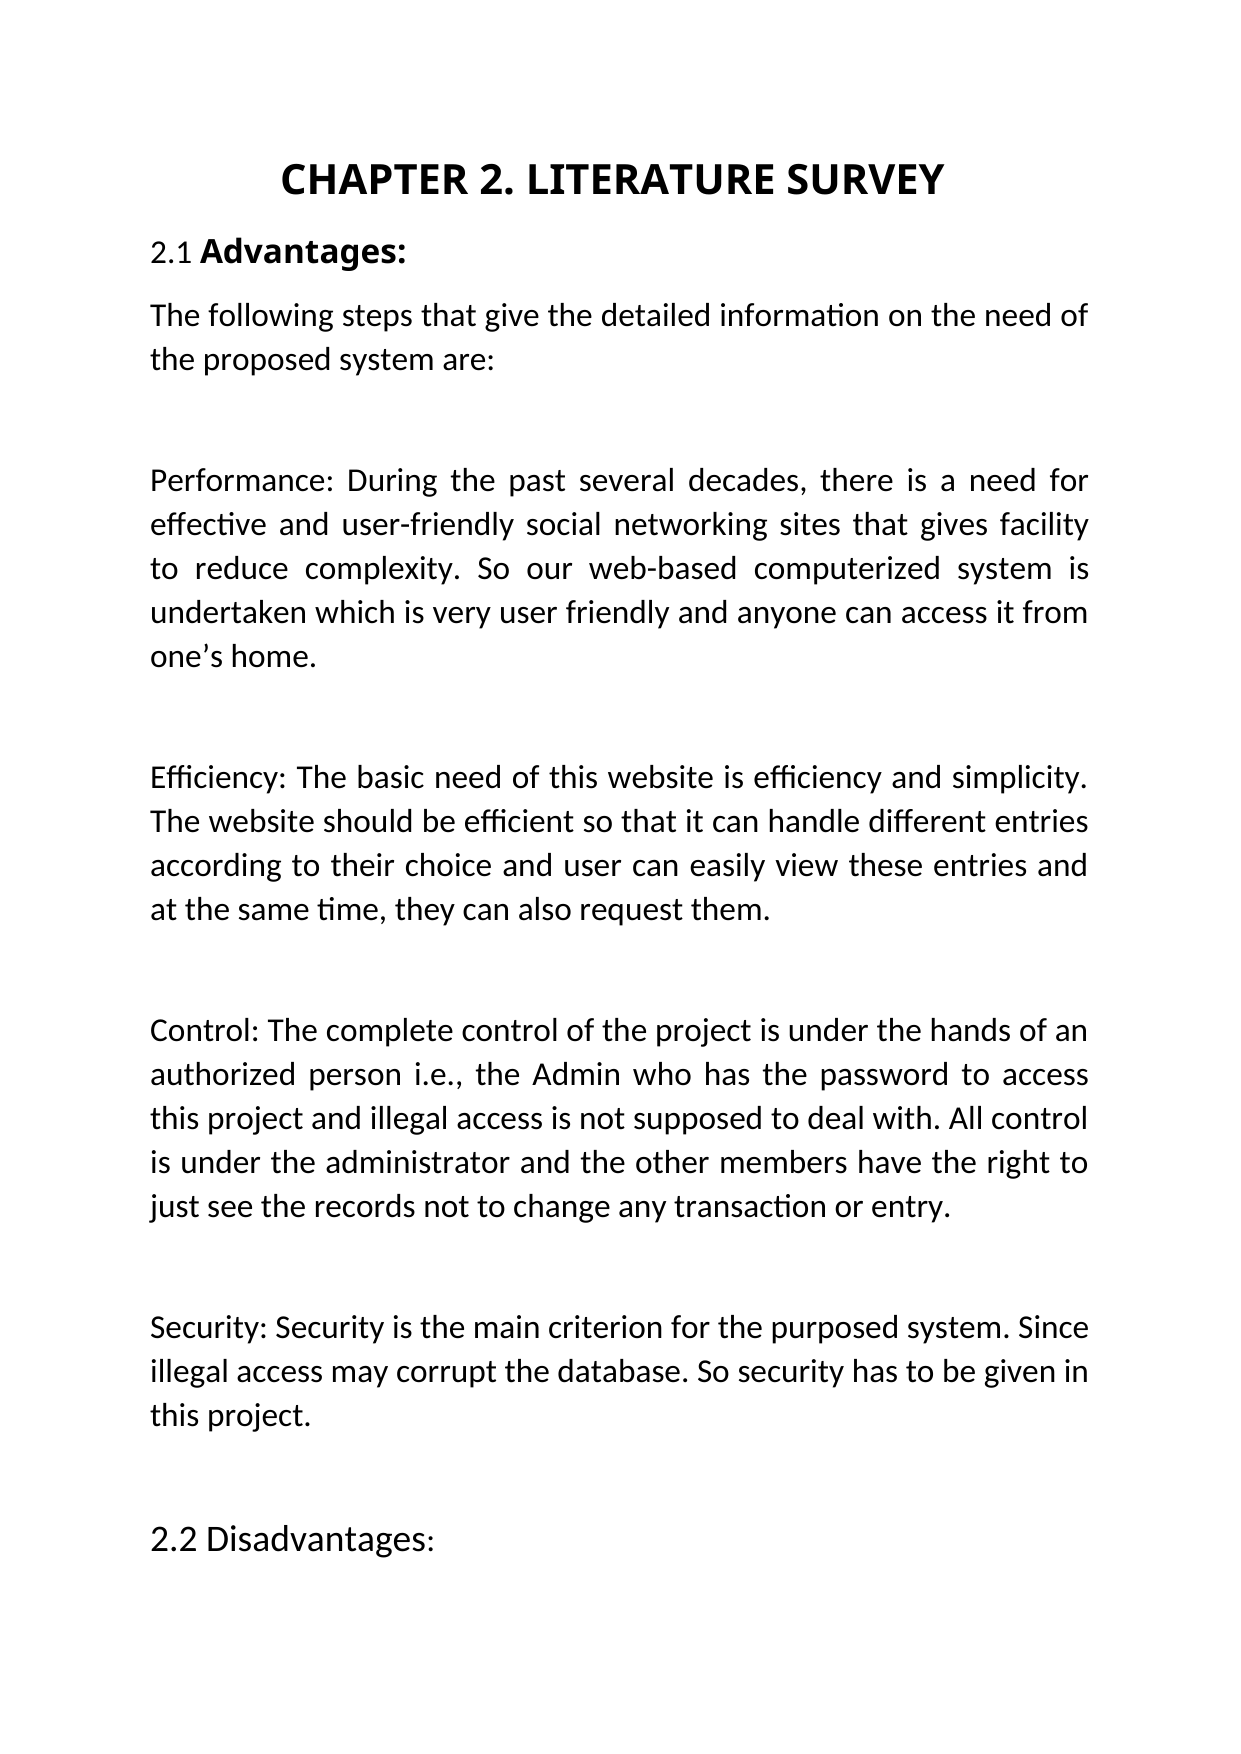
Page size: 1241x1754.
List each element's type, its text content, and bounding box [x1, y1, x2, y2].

text The following steps that give the detailed information on the need of the proposed system are: [150, 293, 1090, 378]
text 2.2 Disadvantages: [150, 1515, 1090, 1561]
text Efficiency: The basic need of this website is efficiency and simplicity. The website should be efficient so that it can handle different entries according to their choice and user can easily view these entries and at the same time, they can also request them. [150, 756, 1090, 928]
text Performance: During the past several decades, there is a need for effective and user-friendly social networking sites that gives facility to reduce complexity. So our web-based computerized system is undertaken which is very user friendly and anyone can access it from one’s home. [150, 459, 1090, 675]
text Security: Security is the main criterion for the purposed system. Since illegal access may corrupt the database. So security has to be given in this project. [150, 1306, 1090, 1435]
text 2.1 Advantages: [150, 228, 1090, 273]
text CHAPTER 2. LITERATURE SURVEY [150, 150, 1090, 207]
text Control: The complete control of the project is under the hands of an authorized person i.e., the Admin who has the password to access this project and illegal access is not supposed to deal with. All control is under the administrator and the other members have the right to just see the records not to change any transaction or entry. [150, 1009, 1090, 1226]
